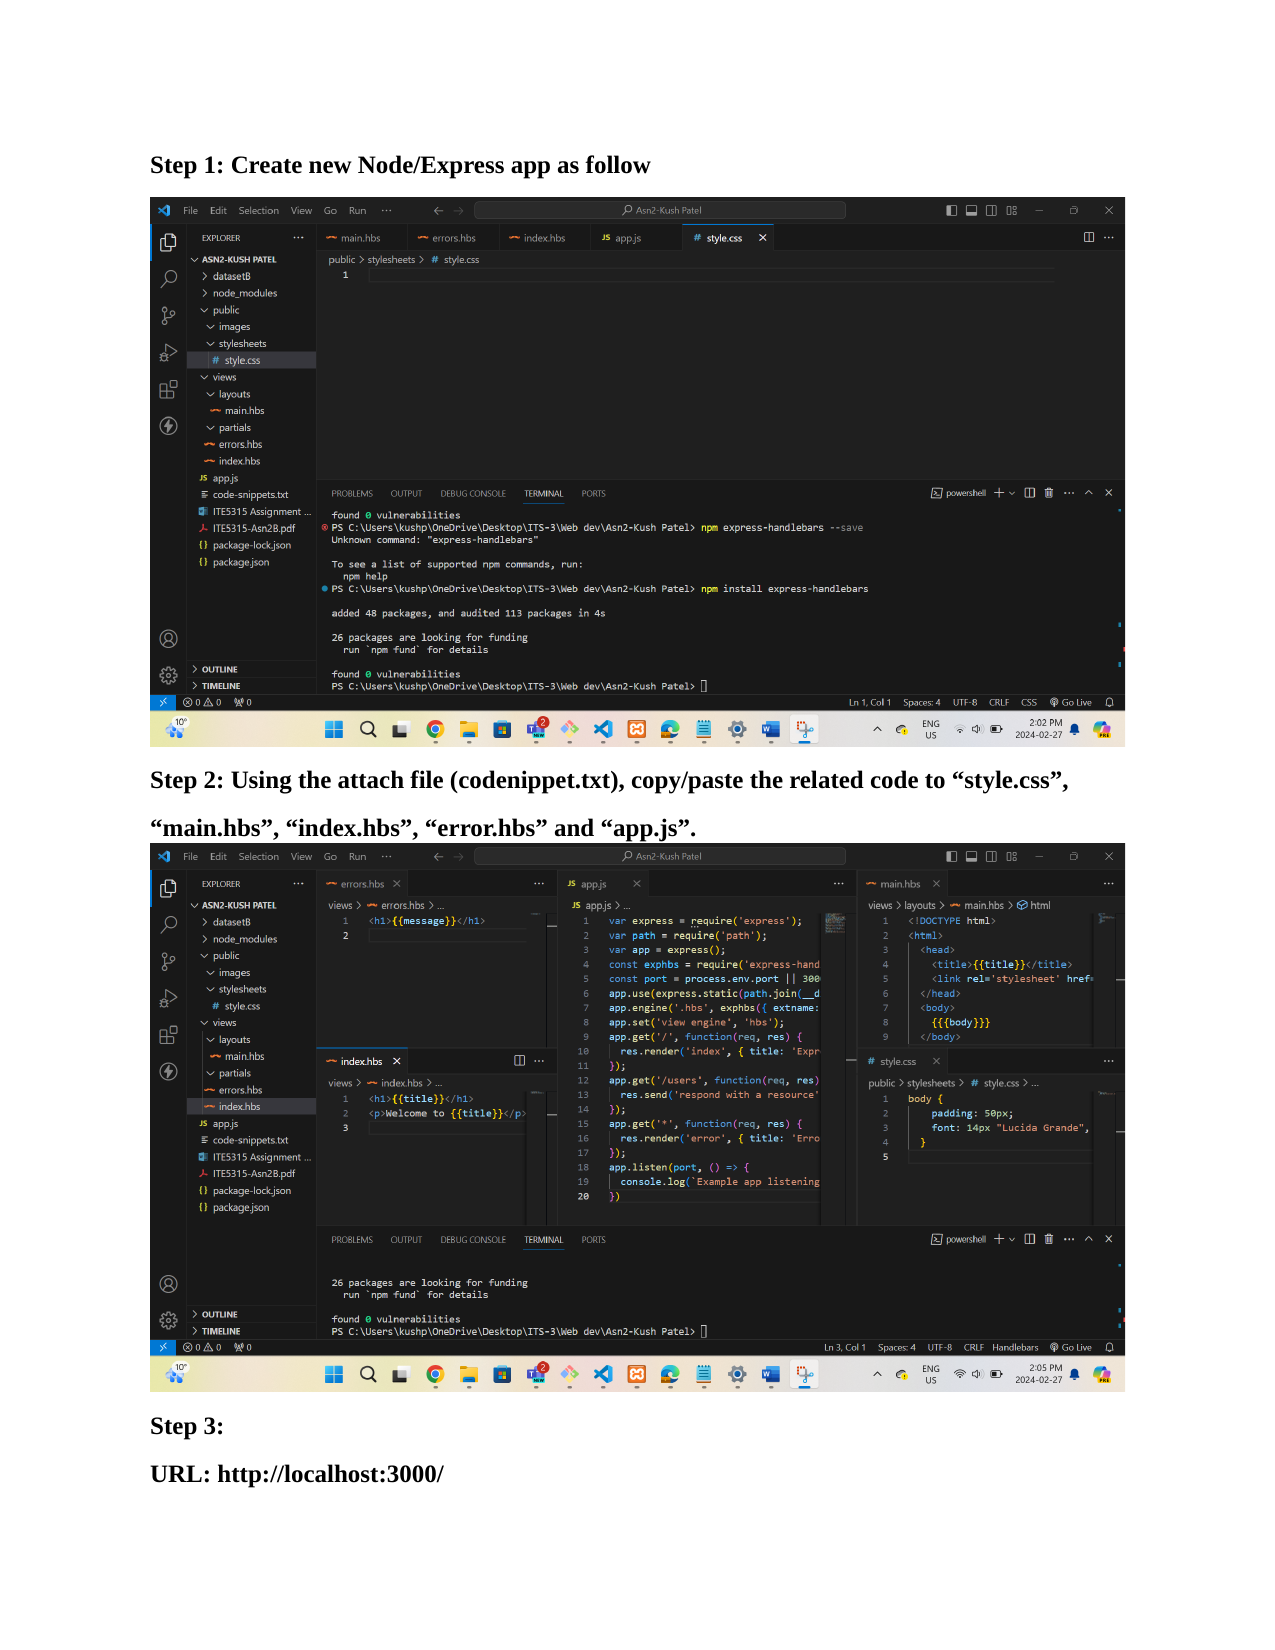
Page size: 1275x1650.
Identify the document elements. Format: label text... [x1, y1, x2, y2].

text “main.hbs”, “index.hbs”, “error.hbs” and “app.js”. [150, 813, 1125, 843]
text Step 2: Using the attach file (codenippet.txt), copy/paste the related code to “style.css”, [150, 765, 1125, 794]
text URL: http://localhost:3000/ [150, 1459, 1125, 1487]
text Step 3: [150, 1411, 1125, 1440]
picture [150, 197, 1125, 747]
text Step 1: Create new Node/Express app as follow [150, 150, 1125, 179]
picture [150, 843, 1125, 1392]
